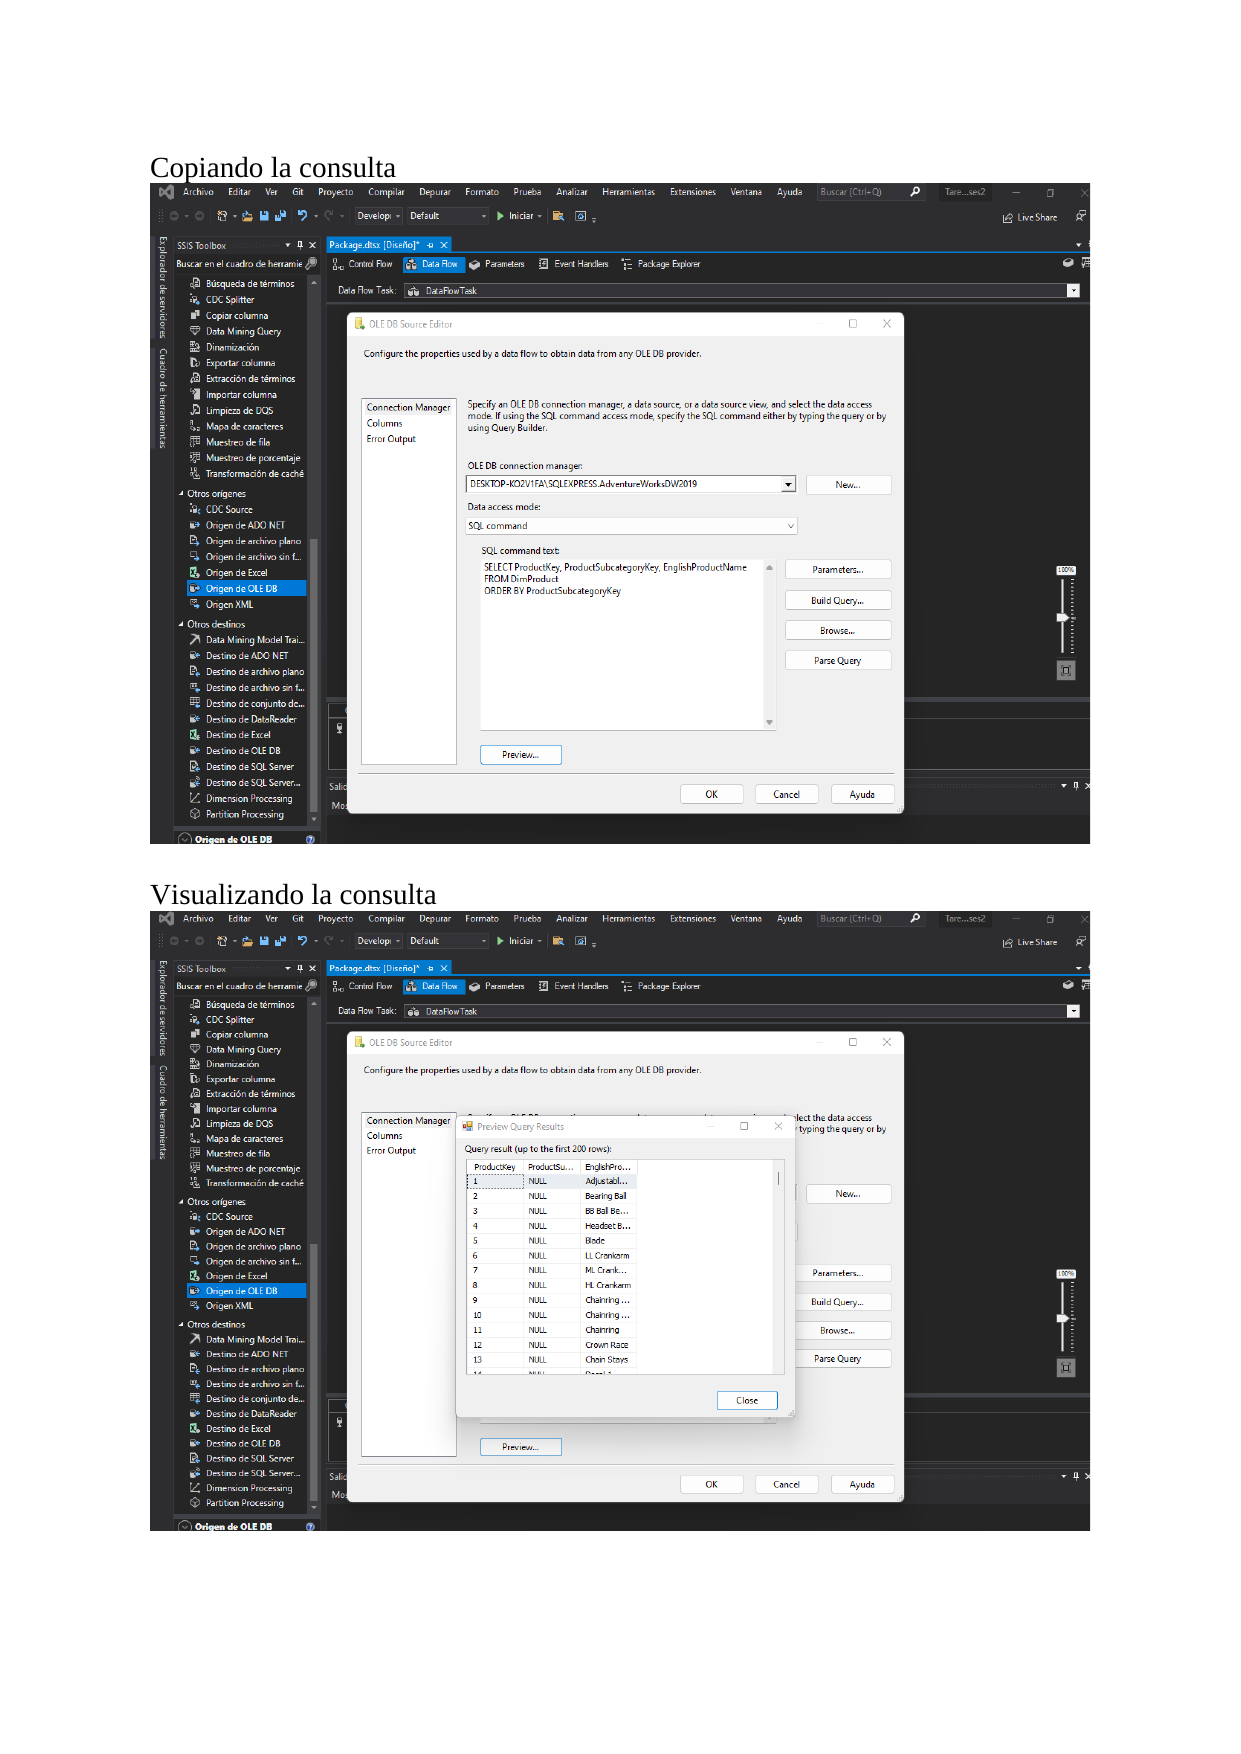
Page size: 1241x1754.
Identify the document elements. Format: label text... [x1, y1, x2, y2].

picture [150, 183, 1091, 844]
text Visualizando la consulta [150, 877, 1090, 911]
picture [150, 911, 1091, 1531]
text Copiando la consulta [150, 150, 1090, 183]
